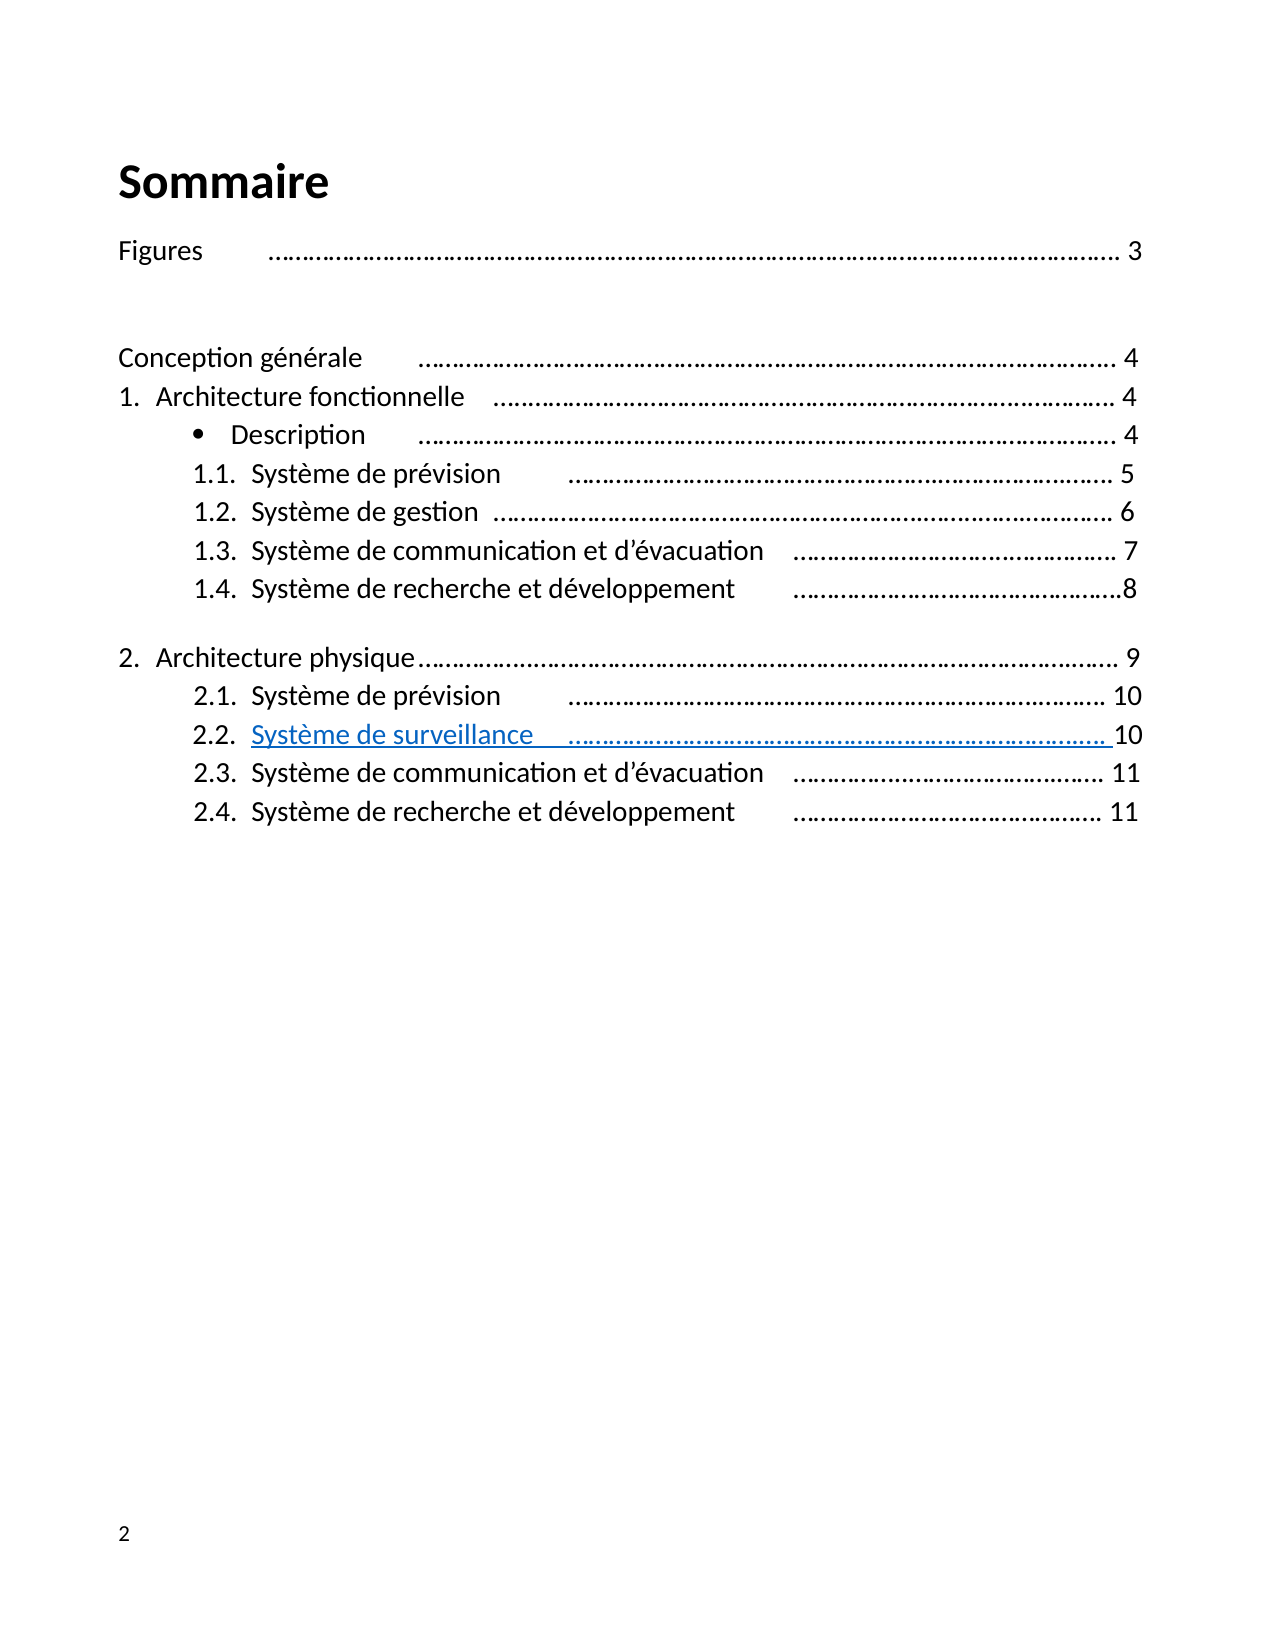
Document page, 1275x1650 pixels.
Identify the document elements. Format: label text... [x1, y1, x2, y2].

text Sommaire [118, 150, 1152, 211]
list Architecture fonctionnelle …..……………..………………….……………………………..…………. 4 [118, 378, 1152, 414]
list Description ………………………………………………………………………………………….. 4 [193, 416, 1152, 452]
list Système de prévision ……………………………………………….……………….……. 5 [192, 455, 1152, 491]
list Système de prévision …………………………………………………………….………. 10 [193, 677, 1152, 713]
list Système de recherche et développement ………………………………………….8 [193, 570, 1152, 606]
list Figures ………………………………………………………………………………………………………………. 3 [118, 232, 1152, 268]
list Système de surveillance ………………………………………………………………….…. 10 [192, 716, 1152, 751]
list Conception générale ………………………………………………………………………………………….. 4 [118, 339, 1152, 375]
list Système de communication et d’évacuation …………………………..……………. 7 [193, 532, 1152, 567]
list Architecture physique ……………..…………….……………………………………………………….……. 9 [118, 639, 1152, 674]
list Système de gestion ……………………………………………………….……..…….…………. 6 [193, 493, 1152, 529]
list Système de recherche et développement ………………………………………. 11 [193, 793, 1152, 828]
list Système de communication et d’évacuation ……………..………………….……. 11 [193, 754, 1152, 790]
